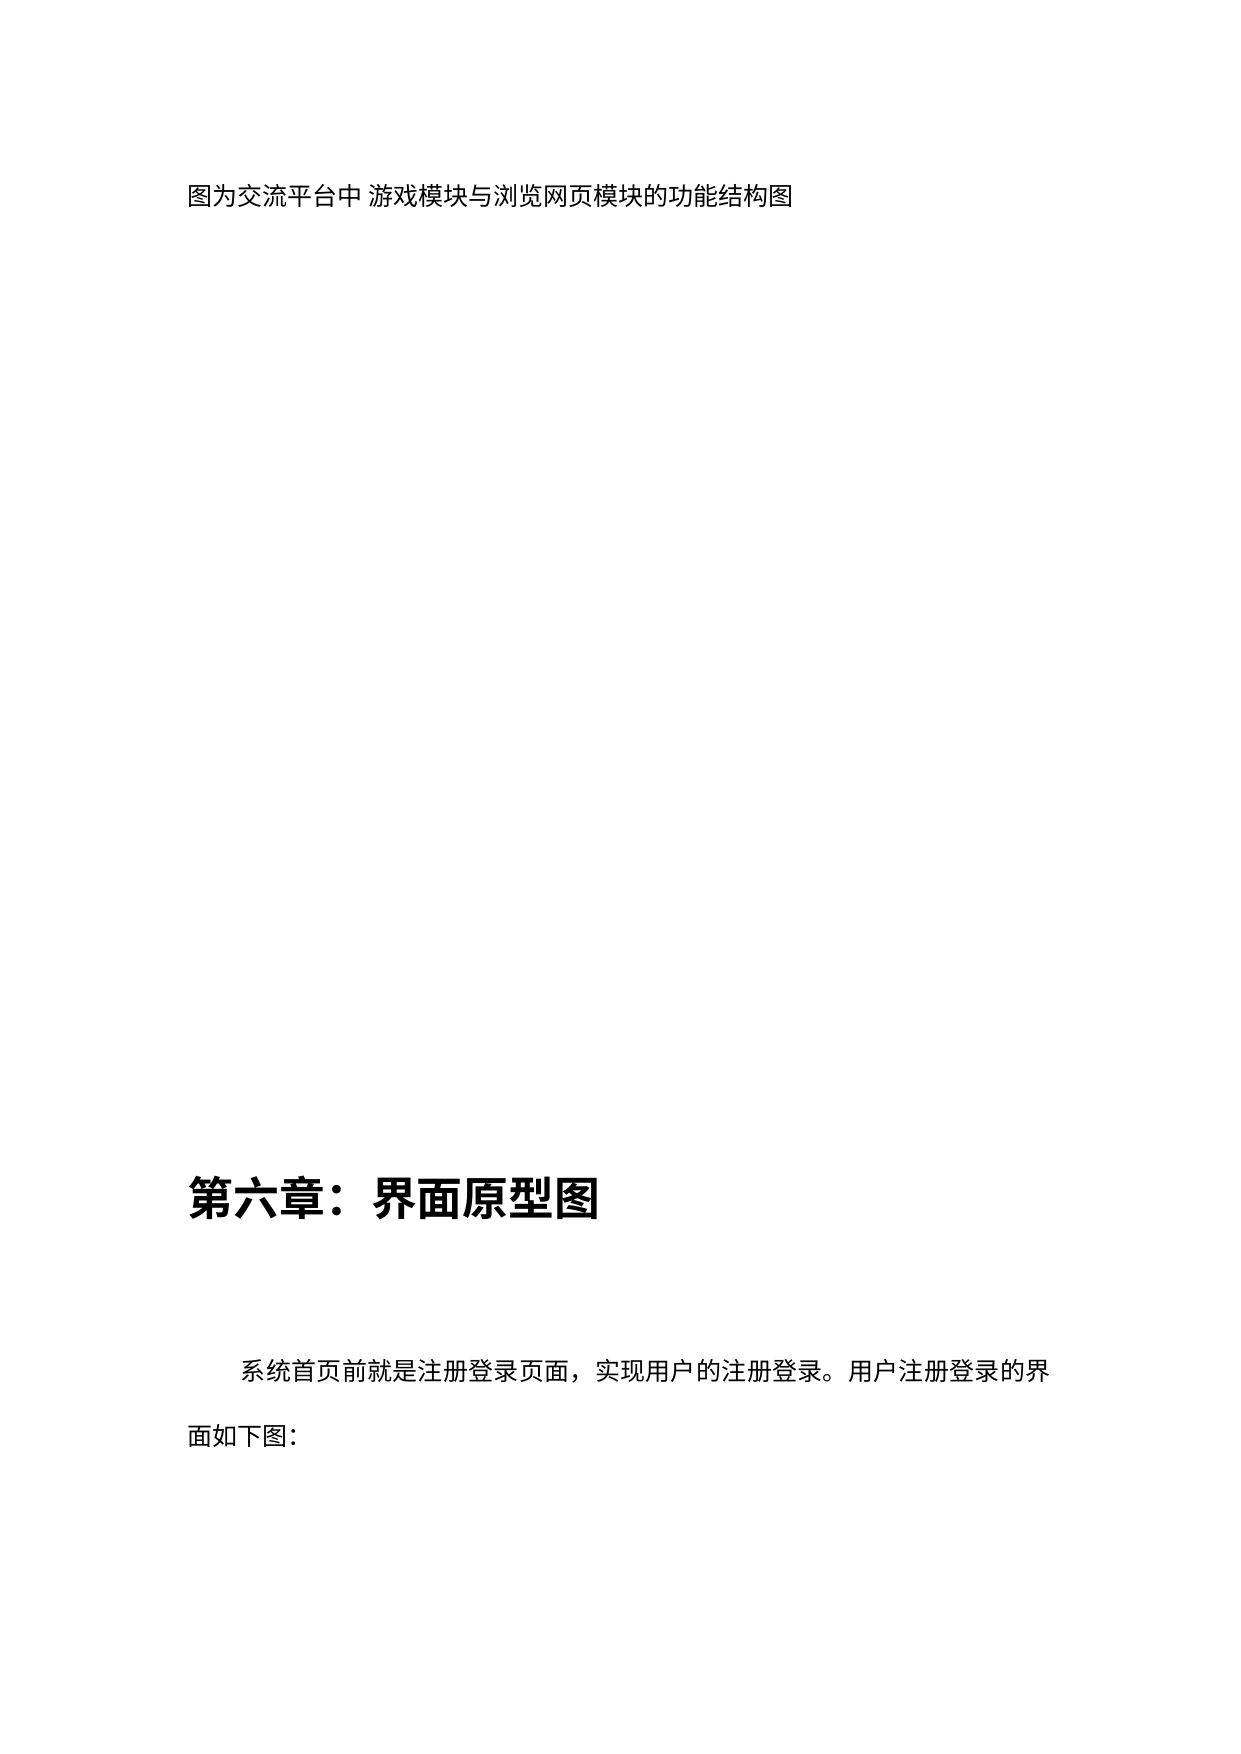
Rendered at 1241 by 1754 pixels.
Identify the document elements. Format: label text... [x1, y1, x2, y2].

text 系统首页前就是注册登录页面，实现用户的注册登录。用户注册登录的界面如下图： [187, 1337, 1053, 1467]
subtitle 第六章：界面原型图 [187, 1147, 1053, 1244]
text 图为交流平台中 游戏模块与浏览网页模块的功能结构图 [187, 162, 1053, 227]
